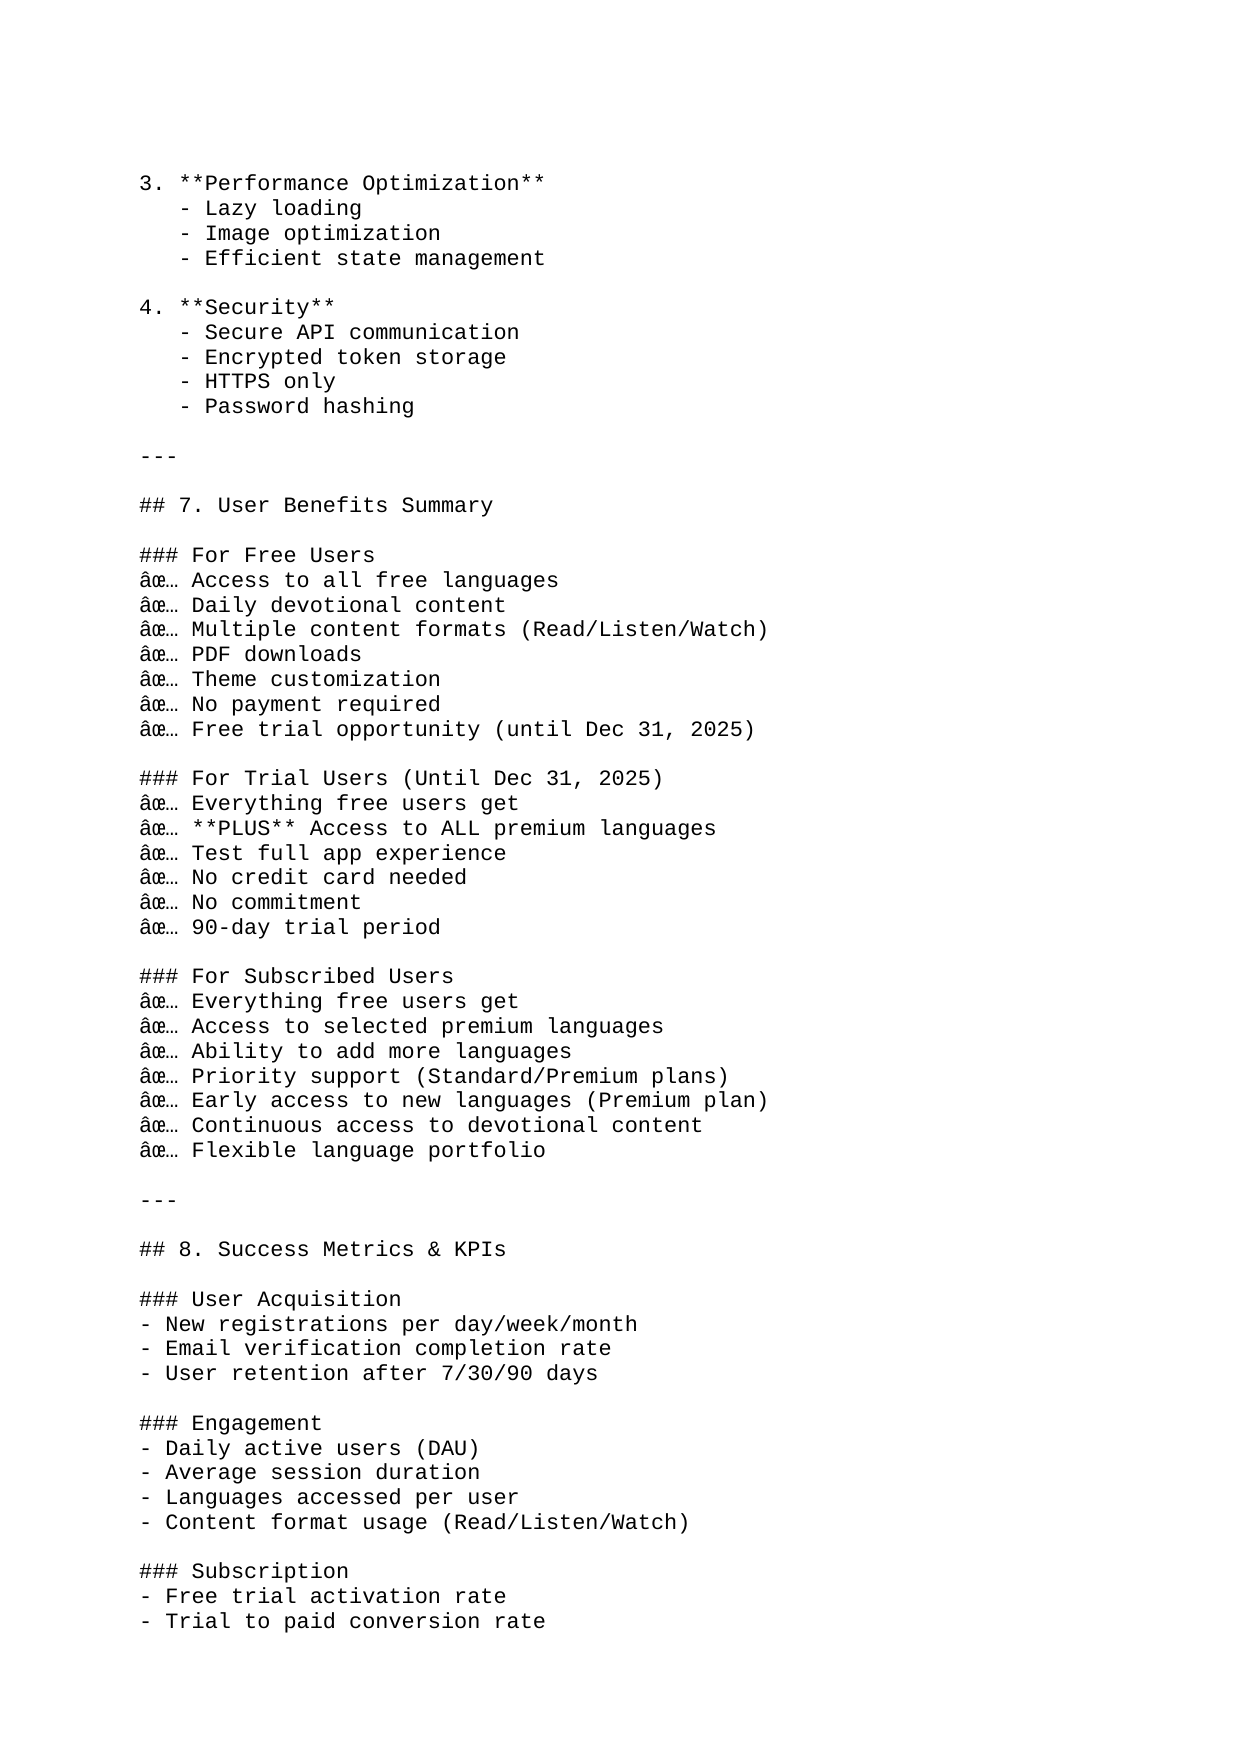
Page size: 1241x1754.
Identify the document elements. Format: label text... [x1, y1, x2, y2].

text âœ… Multiple content formats (Read/Listen/Watch) [139, 619, 1101, 643]
text âœ… PDF downloads [139, 643, 1101, 668]
text - Encrypted token storage [139, 346, 1101, 371]
text âœ… Everything free users get [139, 991, 1101, 1015]
text âœ… Early access to new languages (Premium plan) [139, 1090, 1101, 1114]
text - Content format usage (Read/Listen/Watch) [139, 1511, 1101, 1536]
text - Average session duration [139, 1462, 1101, 1486]
text - Daily active users (DAU) [139, 1437, 1101, 1462]
text âœ… **PLUS** Access to ALL premium languages [139, 817, 1101, 842]
text âœ… No credit card needed [139, 867, 1101, 891]
text âœ… Continuous access to devotional content [139, 1114, 1101, 1139]
text - Password hashing [139, 396, 1101, 420]
text âœ… Access to all free languages [139, 569, 1101, 594]
text âœ… Ability to add more languages [139, 1040, 1101, 1065]
text - Trial to paid conversion rate [139, 1610, 1101, 1635]
text âœ… Free trial opportunity (until Dec 31, 2025) [139, 718, 1101, 743]
text âœ… Everything free users get [139, 792, 1101, 817]
text --- [139, 1189, 1101, 1214]
text - Free trial activation rate [139, 1586, 1101, 1610]
text âœ… No payment required [139, 693, 1101, 718]
text âœ… Daily devotional content [139, 594, 1101, 619]
text âœ… 90-day trial period [139, 916, 1101, 941]
text ### For Trial Users (Until Dec 31, 2025) [139, 767, 1101, 792]
text - Languages accessed per user [139, 1486, 1101, 1511]
text âœ… Theme customization [139, 668, 1101, 693]
text ### Subscription [139, 1561, 1101, 1586]
text 3. **Performance Optimization** [139, 172, 1101, 197]
text - Image optimization [139, 222, 1101, 247]
text - User retention after 7/30/90 days [139, 1362, 1101, 1387]
text - HTTPS only [139, 371, 1101, 396]
text - Efficient state management [139, 247, 1101, 272]
text âœ… Access to selected premium languages [139, 1015, 1101, 1040]
text ### For Free Users [139, 544, 1101, 569]
text ## 8. Success Metrics & KPIs [139, 1238, 1101, 1263]
text âœ… Priority support (Standard/Premium plans) [139, 1065, 1101, 1090]
text ### User Acquisition [139, 1288, 1101, 1313]
text âœ… No commitment [139, 891, 1101, 916]
text ## 7. User Benefits Summary [139, 495, 1101, 519]
text - New registrations per day/week/month [139, 1313, 1101, 1338]
text - Lazy loading [139, 197, 1101, 222]
text - Email verification completion rate [139, 1338, 1101, 1362]
text âœ… Flexible language portfolio [139, 1139, 1101, 1164]
text ### Engagement [139, 1412, 1101, 1437]
text 4. **Security** [139, 296, 1101, 321]
text --- [139, 445, 1101, 470]
text - Secure API communication [139, 321, 1101, 346]
text ### For Subscribed Users [139, 966, 1101, 991]
text âœ… Test full app experience [139, 842, 1101, 867]
